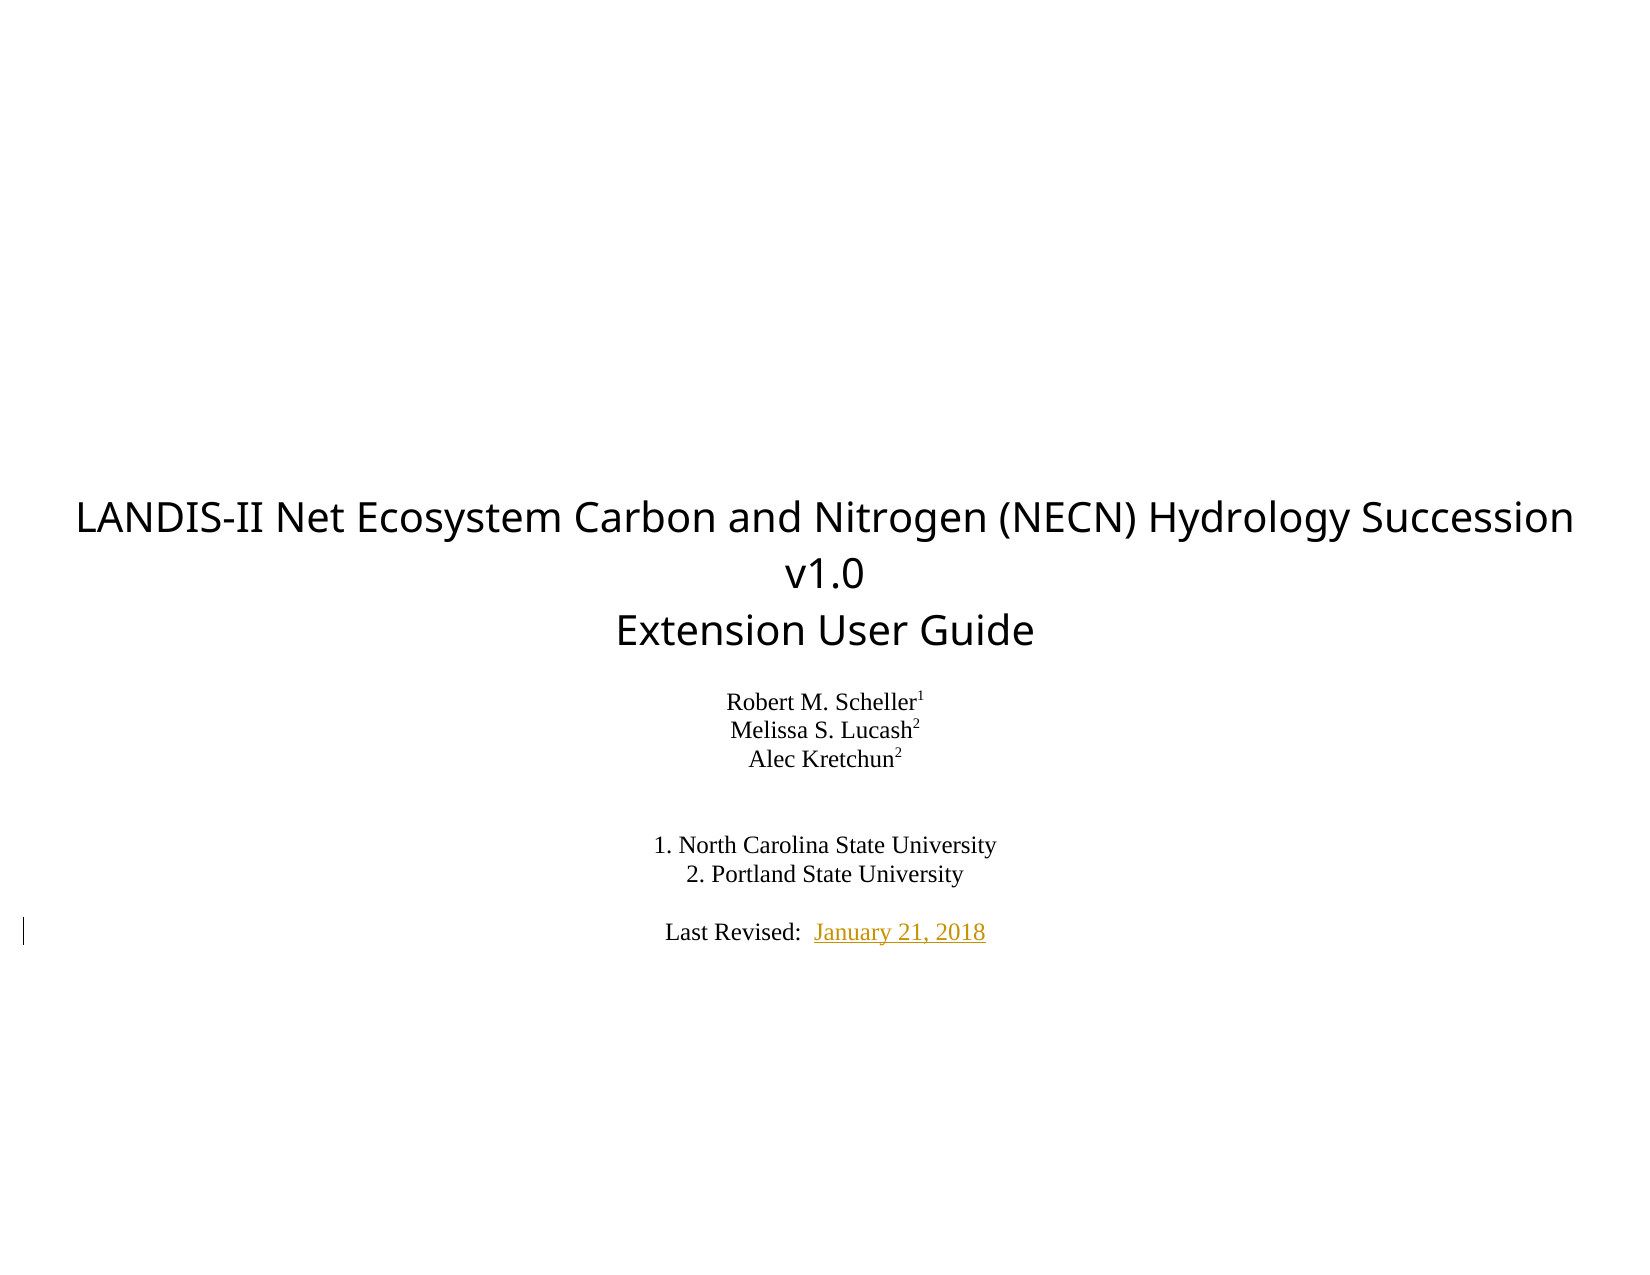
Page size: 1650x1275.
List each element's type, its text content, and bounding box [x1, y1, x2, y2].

text Melissa S. Lucash2 [37, 715, 1612, 744]
text 2. Portland State University [37, 859, 1612, 888]
text Last Revised: [37, 917, 1612, 945]
text Robert M. Scheller1 [37, 687, 1612, 715]
text 1. North Carolina State University [37, 830, 1612, 859]
text Alec Kretchun2 [37, 744, 1612, 773]
text LANDIS-II Net Ecosystem Carbon and Nitrogen (NECN) Hydrology Succession v1.0 [37, 487, 1612, 601]
text Extension User Guide [37, 601, 1612, 658]
